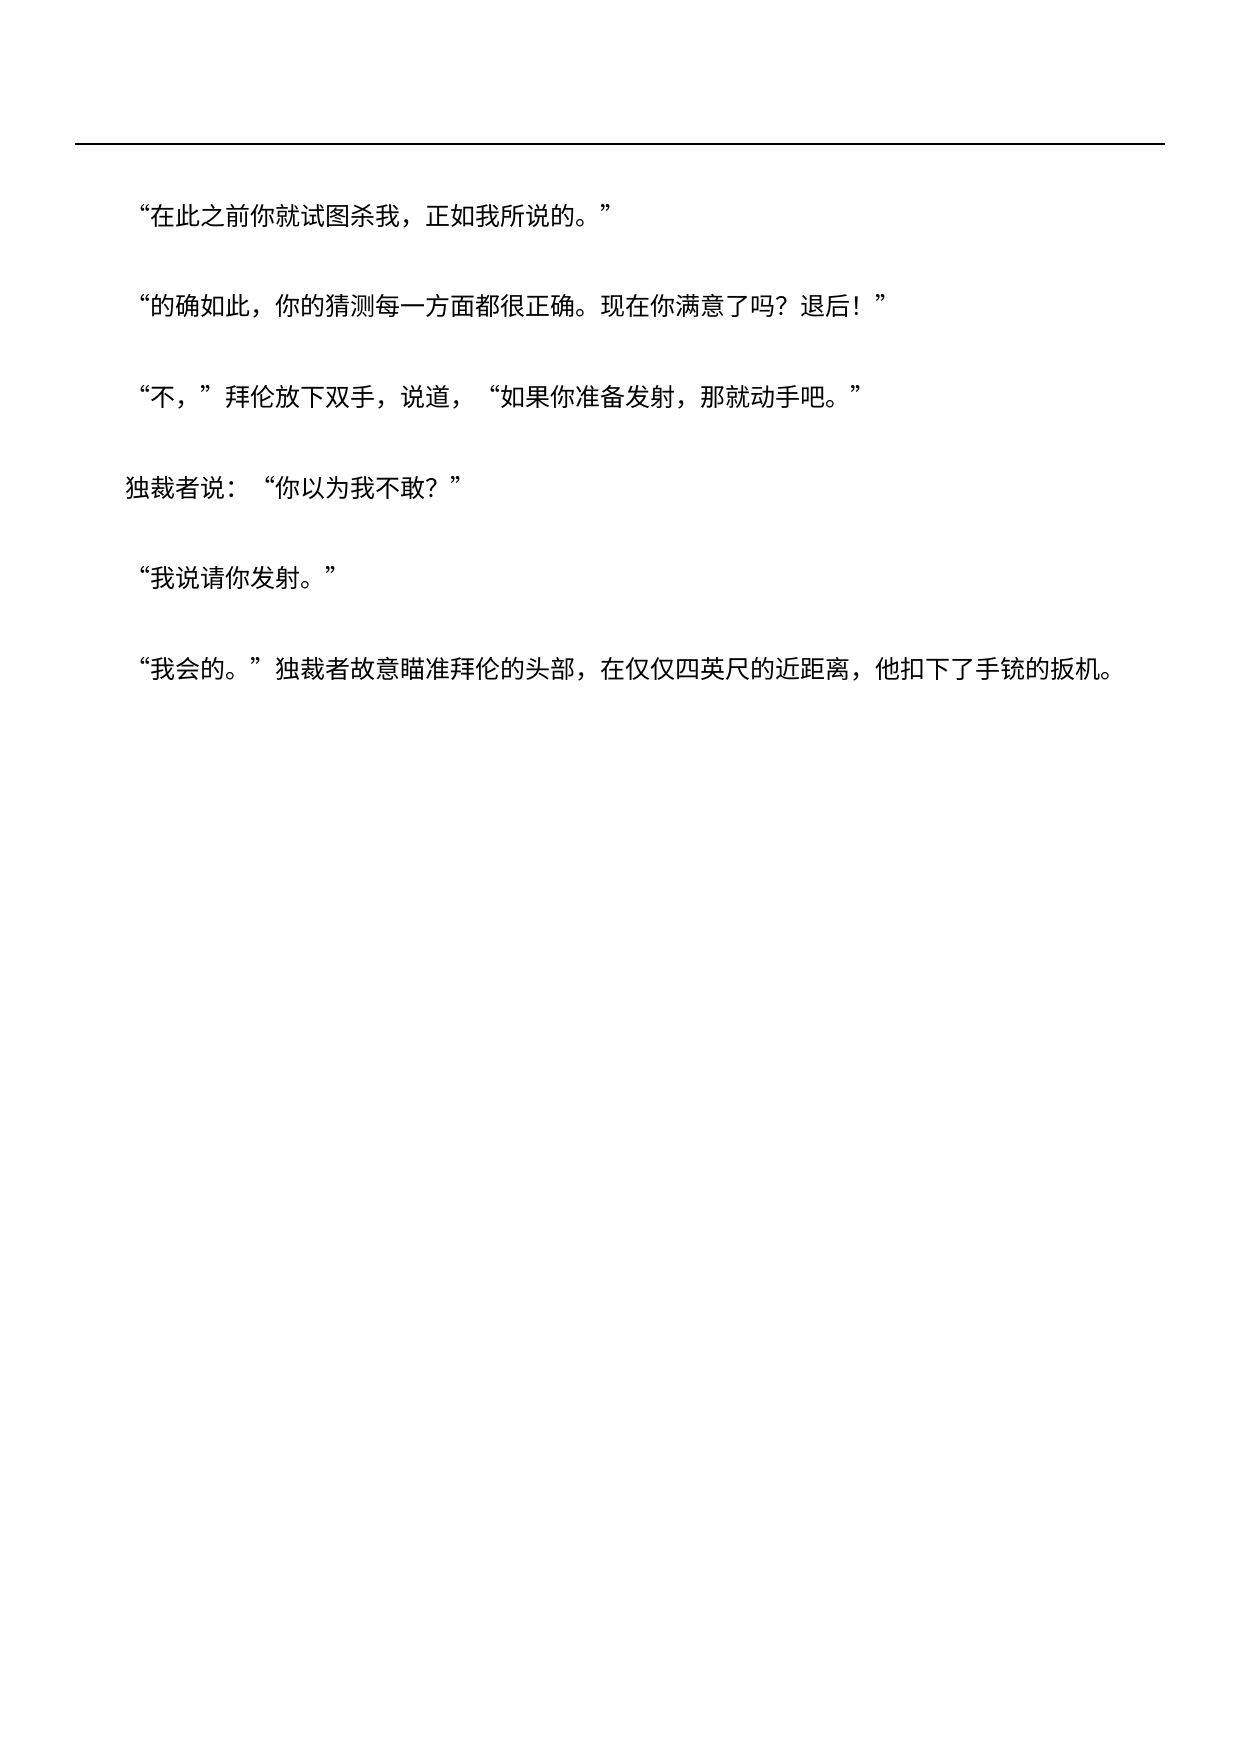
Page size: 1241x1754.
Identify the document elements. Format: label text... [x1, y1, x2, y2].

text “我会的。”独裁者故意瞄准拜伦的头部，在仅仅四英尺的近距离，他扣下了手铳的扳机。 [75, 645, 1165, 690]
text “的确如此，你的猜测每一方面都很正确。现在你满意了吗？退后！” [75, 282, 1165, 328]
text 独裁者说：“你以为我不敢？” [75, 464, 1165, 509]
text “不，”拜伦放下双手，说道，“如果你准备发射，那就动手吧。” [75, 373, 1165, 418]
text “我说请你发射。” [75, 554, 1165, 599]
text “在此之前你就试图杀我，正如我所说的。” [75, 192, 1165, 237]
